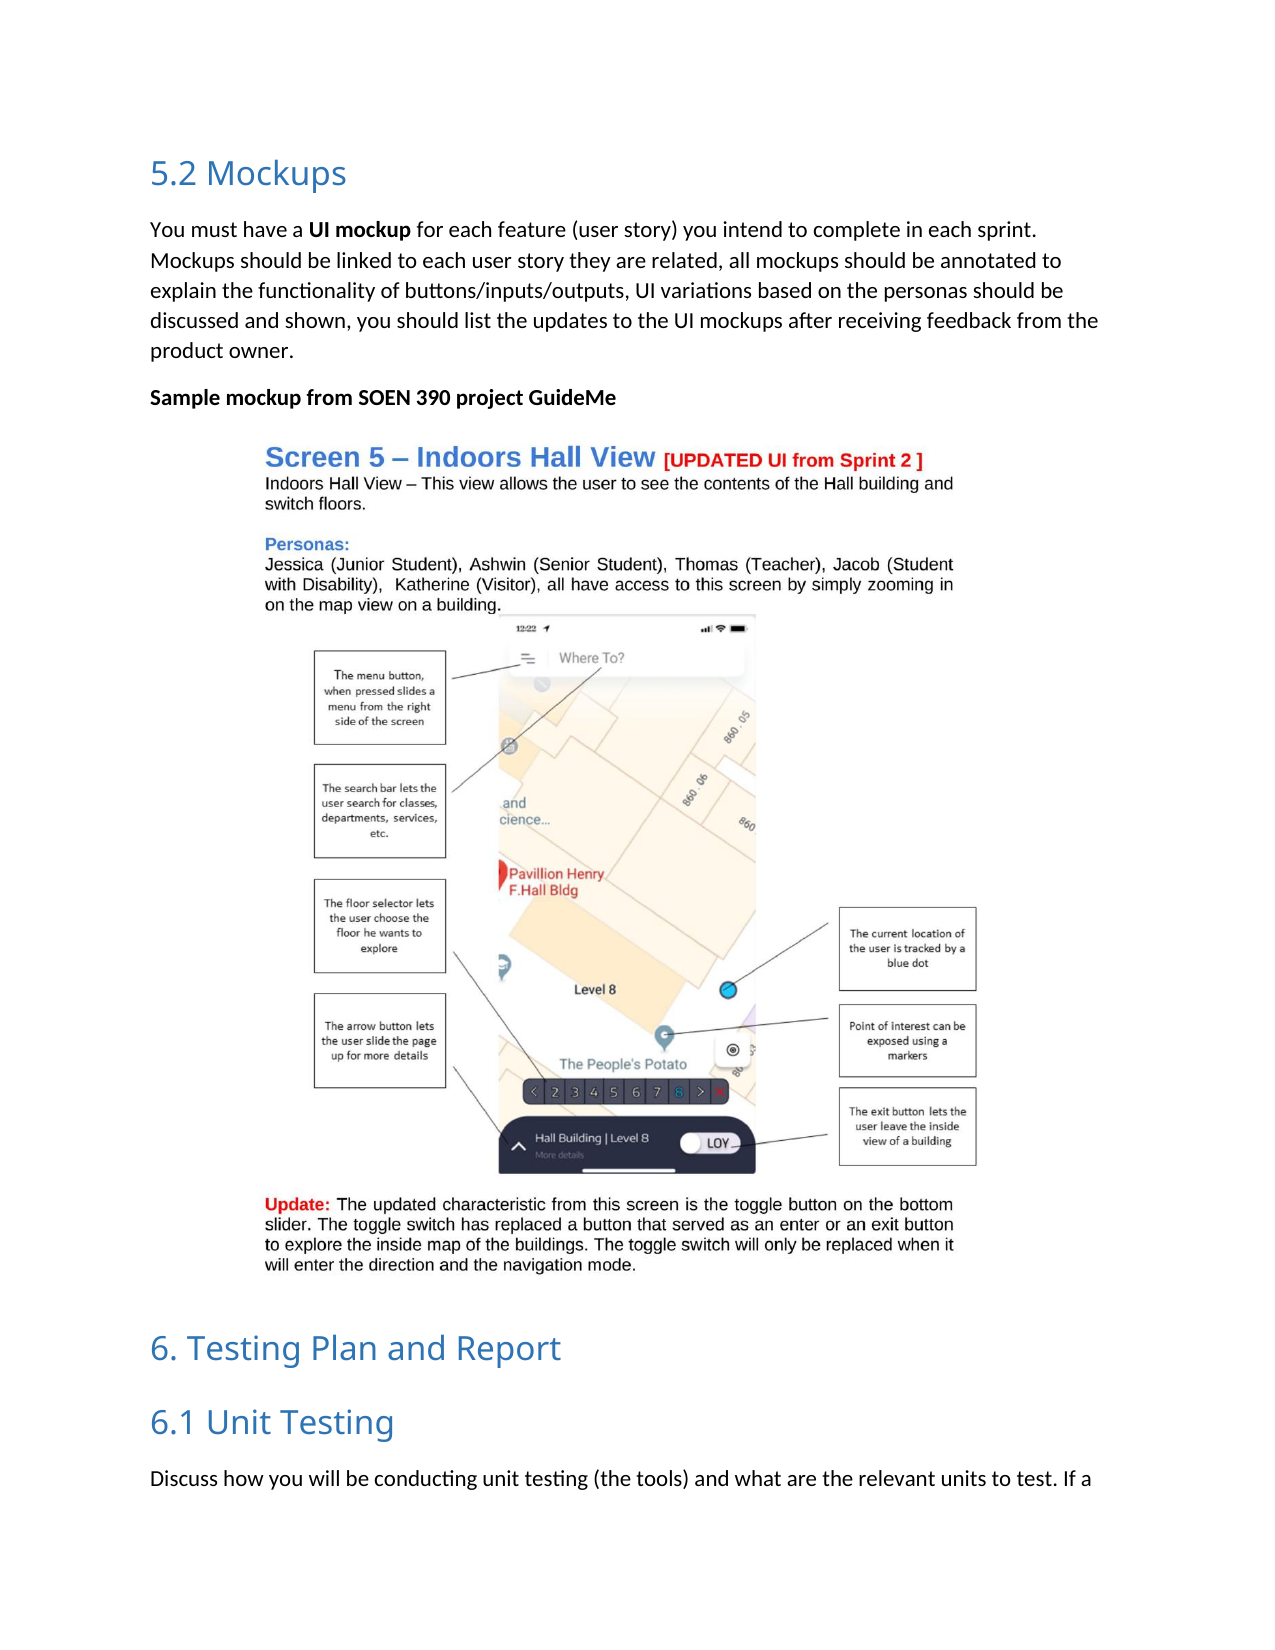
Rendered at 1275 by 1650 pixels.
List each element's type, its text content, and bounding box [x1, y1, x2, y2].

subtitle 6.1 Unit Testing [150, 1398, 1125, 1444]
picture [150, 430, 1124, 1298]
text Sample mockup from SOEN 390 project GuideMe [150, 383, 1125, 411]
subtitle 5.2 Mockups [150, 150, 1125, 195]
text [150, 1464, 1125, 1492]
text You must have a UI mockup for each feature (user story) you intend to complete in each sprint. Mockups should be linked to each user story they are related, all mockups should be annotated to explain the functionality of buttons/inputs/outputs, UI variations based on the personas should be discussed and shown, you should list the updates to the UI mockups after receiving feedback from the product owner. [150, 216, 1125, 364]
subtitle 6. Testing Plan and Report [150, 1324, 1125, 1370]
